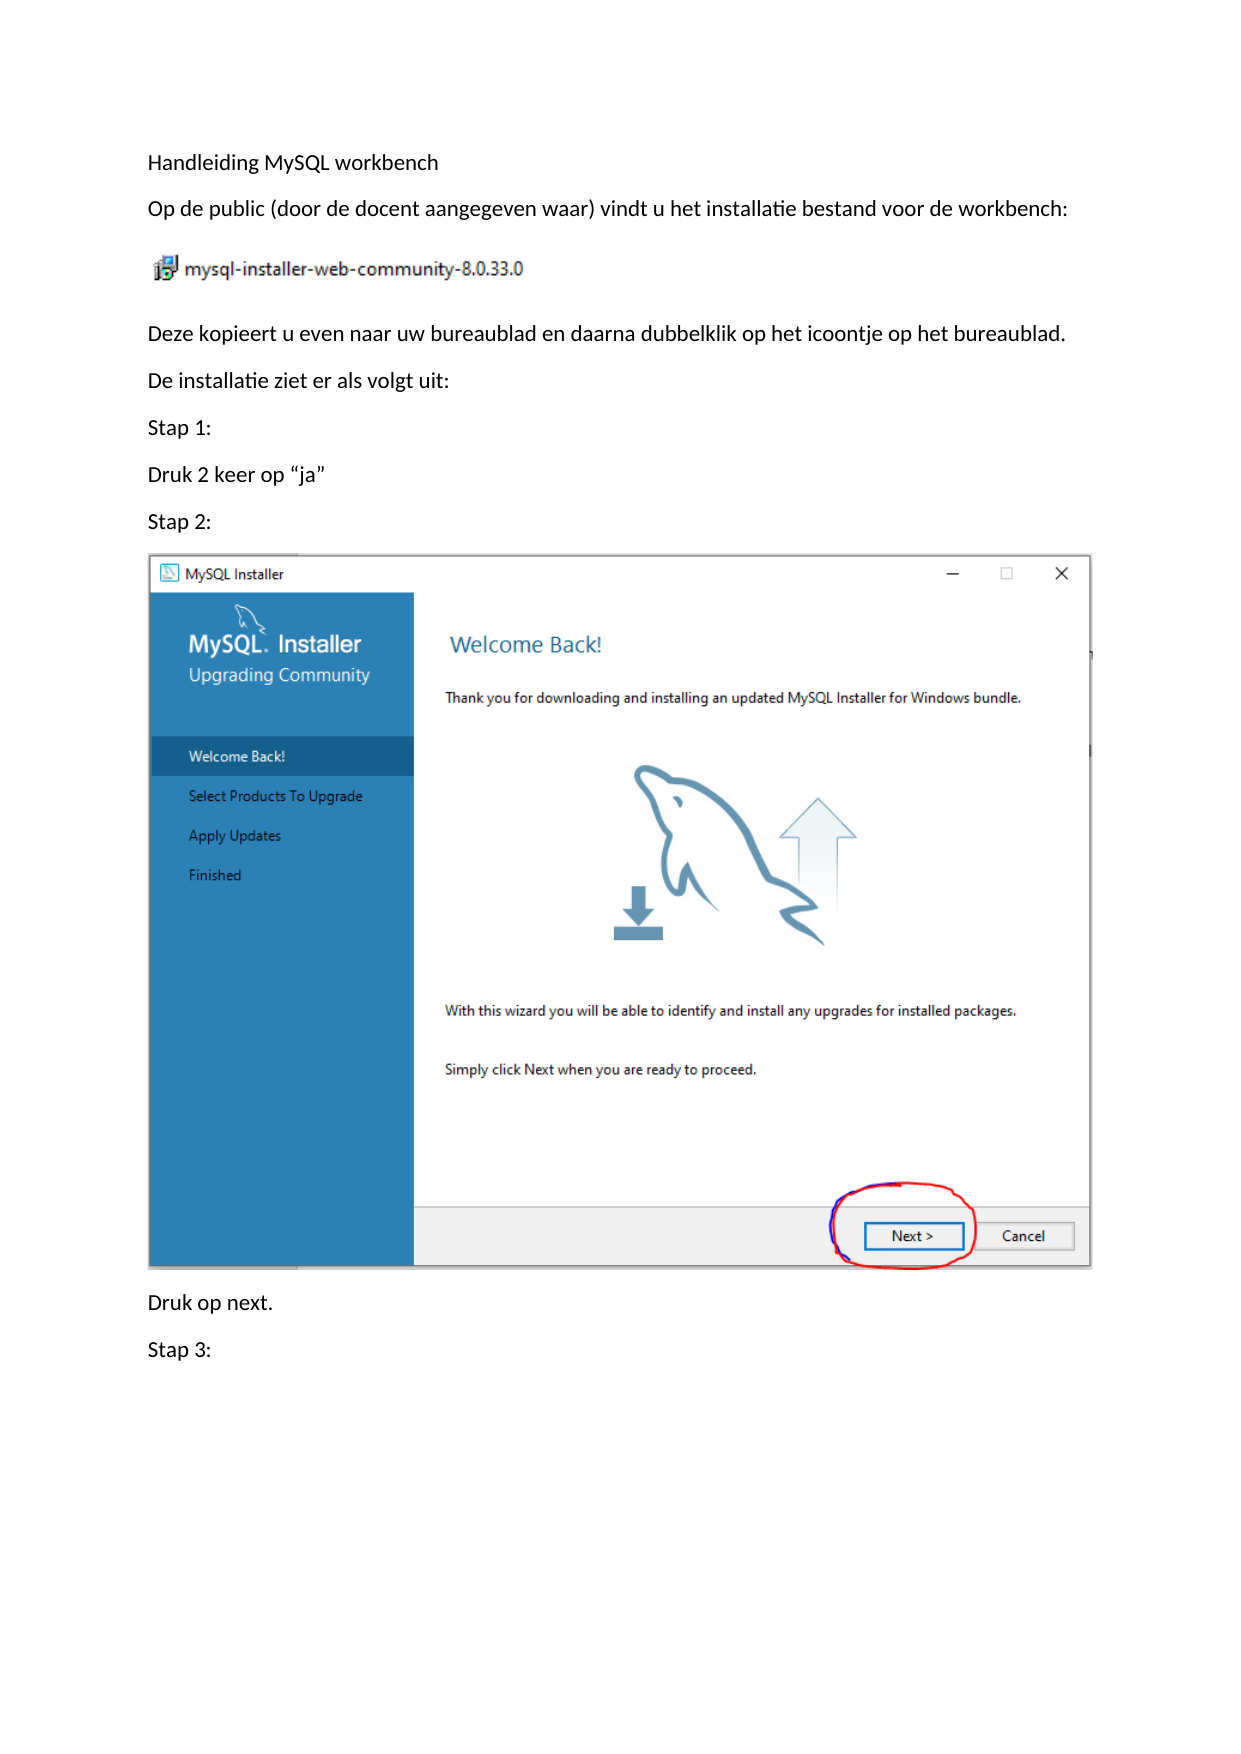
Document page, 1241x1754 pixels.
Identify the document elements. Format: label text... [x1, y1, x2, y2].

text Deze kopieert u even naar uw bureaublad en daarna dubbelklik op het icoontje op het bureaublad. [148, 319, 1093, 348]
text Op de public (door de docent aangegeven waar) vindt u het installatie bestand voor de workbench: [148, 194, 1093, 222]
text Stap 3: [148, 1335, 1093, 1363]
text Druk op next. [148, 1288, 1093, 1316]
text Stap 2: [148, 507, 1093, 535]
text Handleiding MySQL workbench [148, 148, 1093, 176]
text Druk 2 keer op “ja” [148, 460, 1093, 488]
text Stap 1: [148, 413, 1093, 441]
text De installatie ziet er als volgt uit: [148, 366, 1093, 394]
picture [147, 553, 1093, 1270]
picture [147, 241, 531, 301]
